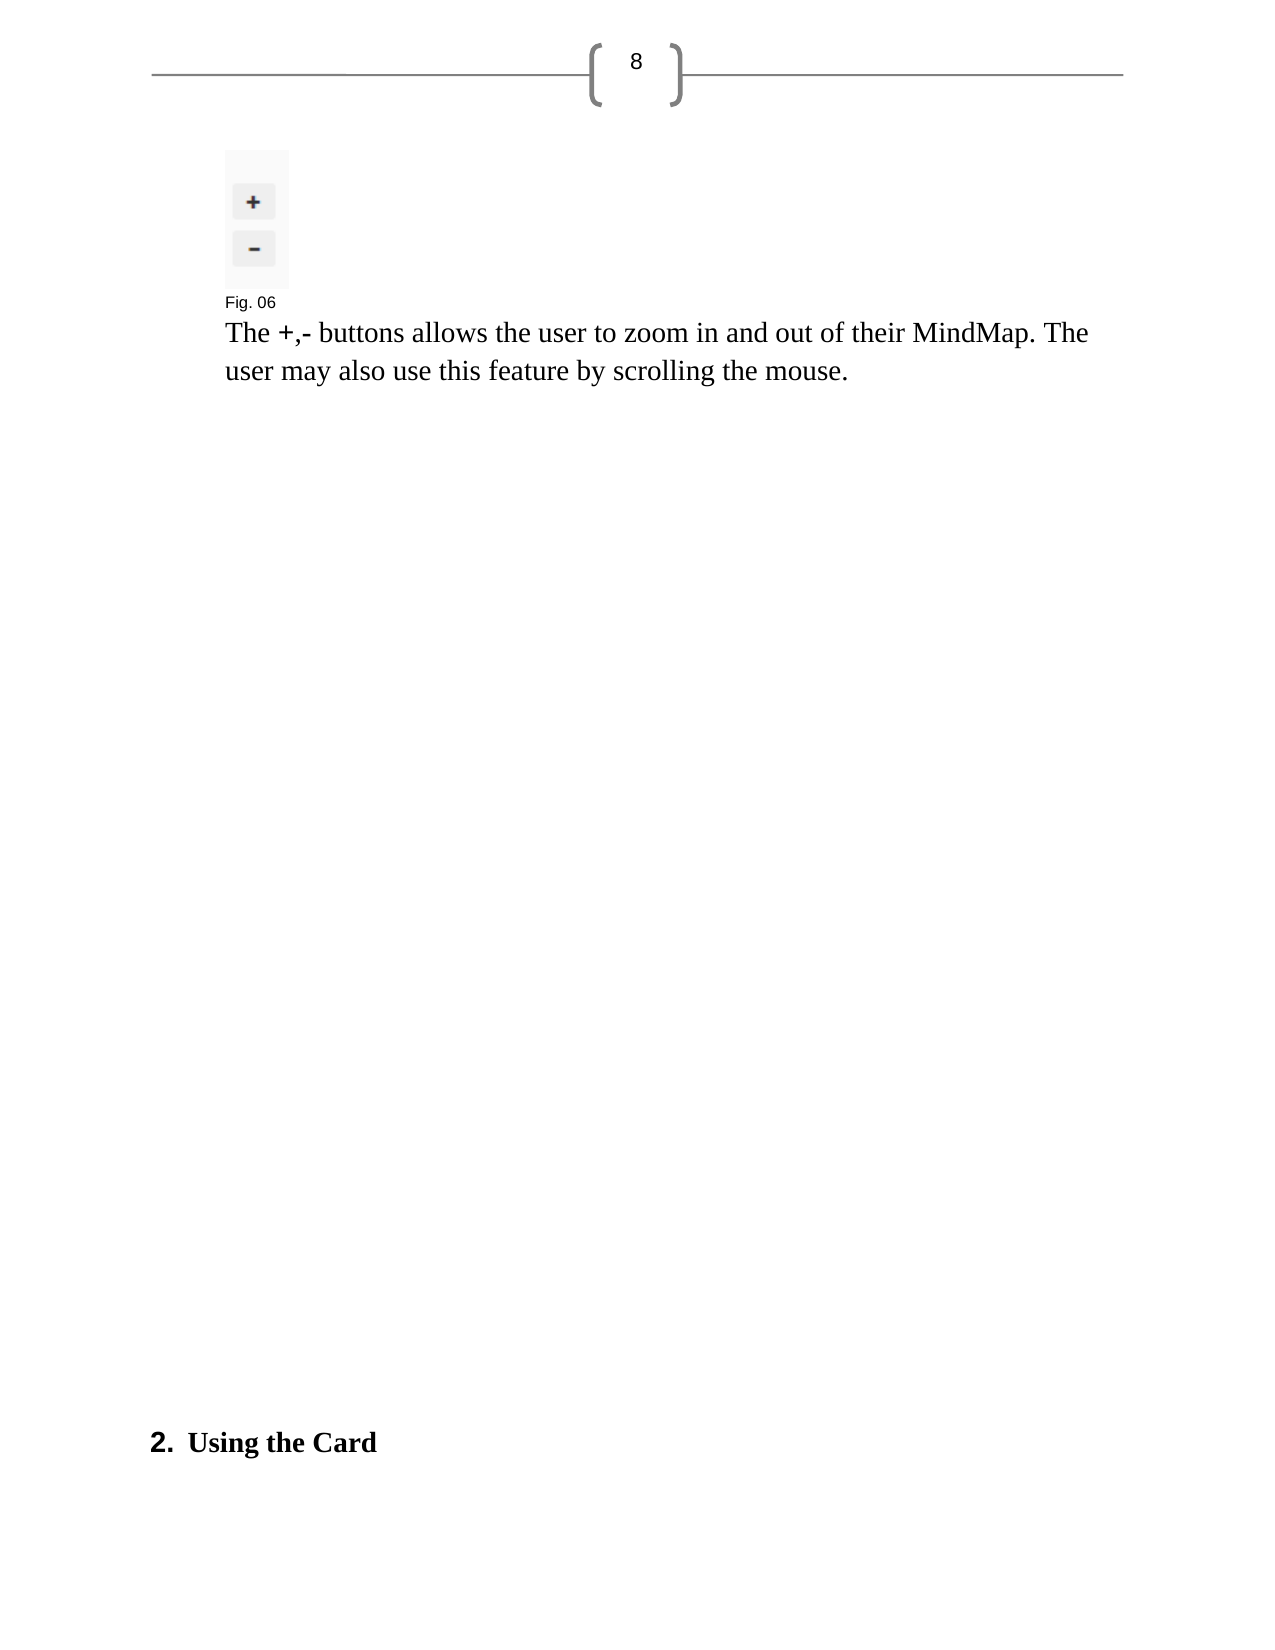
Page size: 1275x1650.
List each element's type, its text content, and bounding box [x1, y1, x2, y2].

picture [225, 150, 289, 289]
list Using the Card [150, 1425, 1125, 1459]
text The +,- buttons allows the user to zoom in and out of their MindMap. The user may also use this feature by scrolling the mouse. [225, 315, 1125, 387]
text Fig. 06 [225, 293, 1125, 312]
